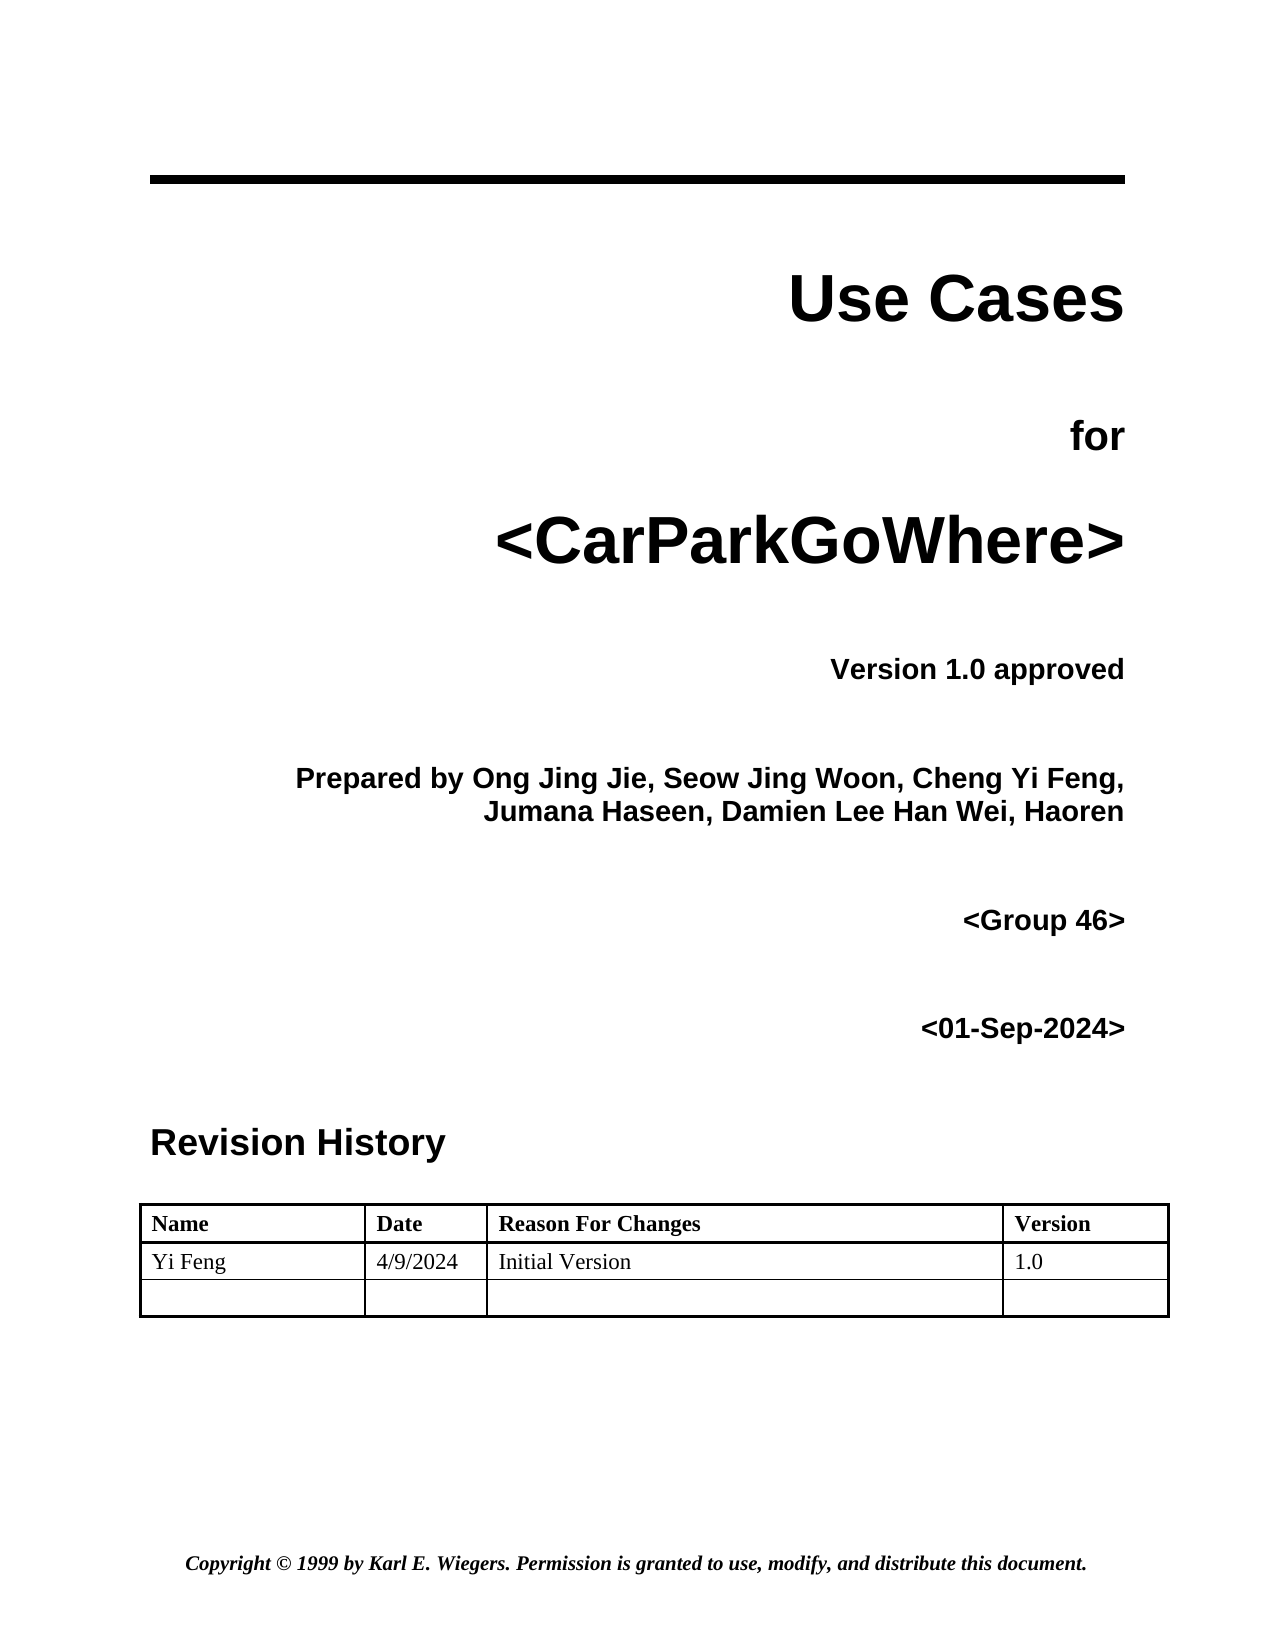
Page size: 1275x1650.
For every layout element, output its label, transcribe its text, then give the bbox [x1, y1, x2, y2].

title <CarParkGoWhere> [150, 501, 1125, 577]
text <Group 46> [150, 903, 1125, 936]
text Prepared by Ong Jing Jie, Seow Jing Woon, Cheng Yi Feng, Jumana Haseen, Damien Lee Han Wei, Haoren [150, 761, 1125, 828]
table_cell [366, 1280, 486, 1315]
table_cell Initial Version [488, 1244, 1002, 1278]
table_cell [488, 1280, 1002, 1315]
table_cell 4/9/2024 [366, 1244, 486, 1278]
table_cell [1004, 1280, 1167, 1315]
table_header Name [142, 1206, 364, 1241]
table_cell Yi Feng [142, 1244, 364, 1278]
table_cell 1.0 [1004, 1244, 1167, 1278]
table_header Version [1004, 1206, 1167, 1241]
text Version 1.0 approved [150, 652, 1125, 686]
table_header Reason For Changes [488, 1206, 1002, 1241]
title Use Cases [150, 259, 1125, 336]
title for [150, 411, 1125, 459]
table_header Date [366, 1206, 486, 1241]
text <01-Sep-2024> [150, 1011, 1125, 1045]
text Revision History [150, 1120, 1125, 1163]
table_cell [142, 1280, 364, 1315]
